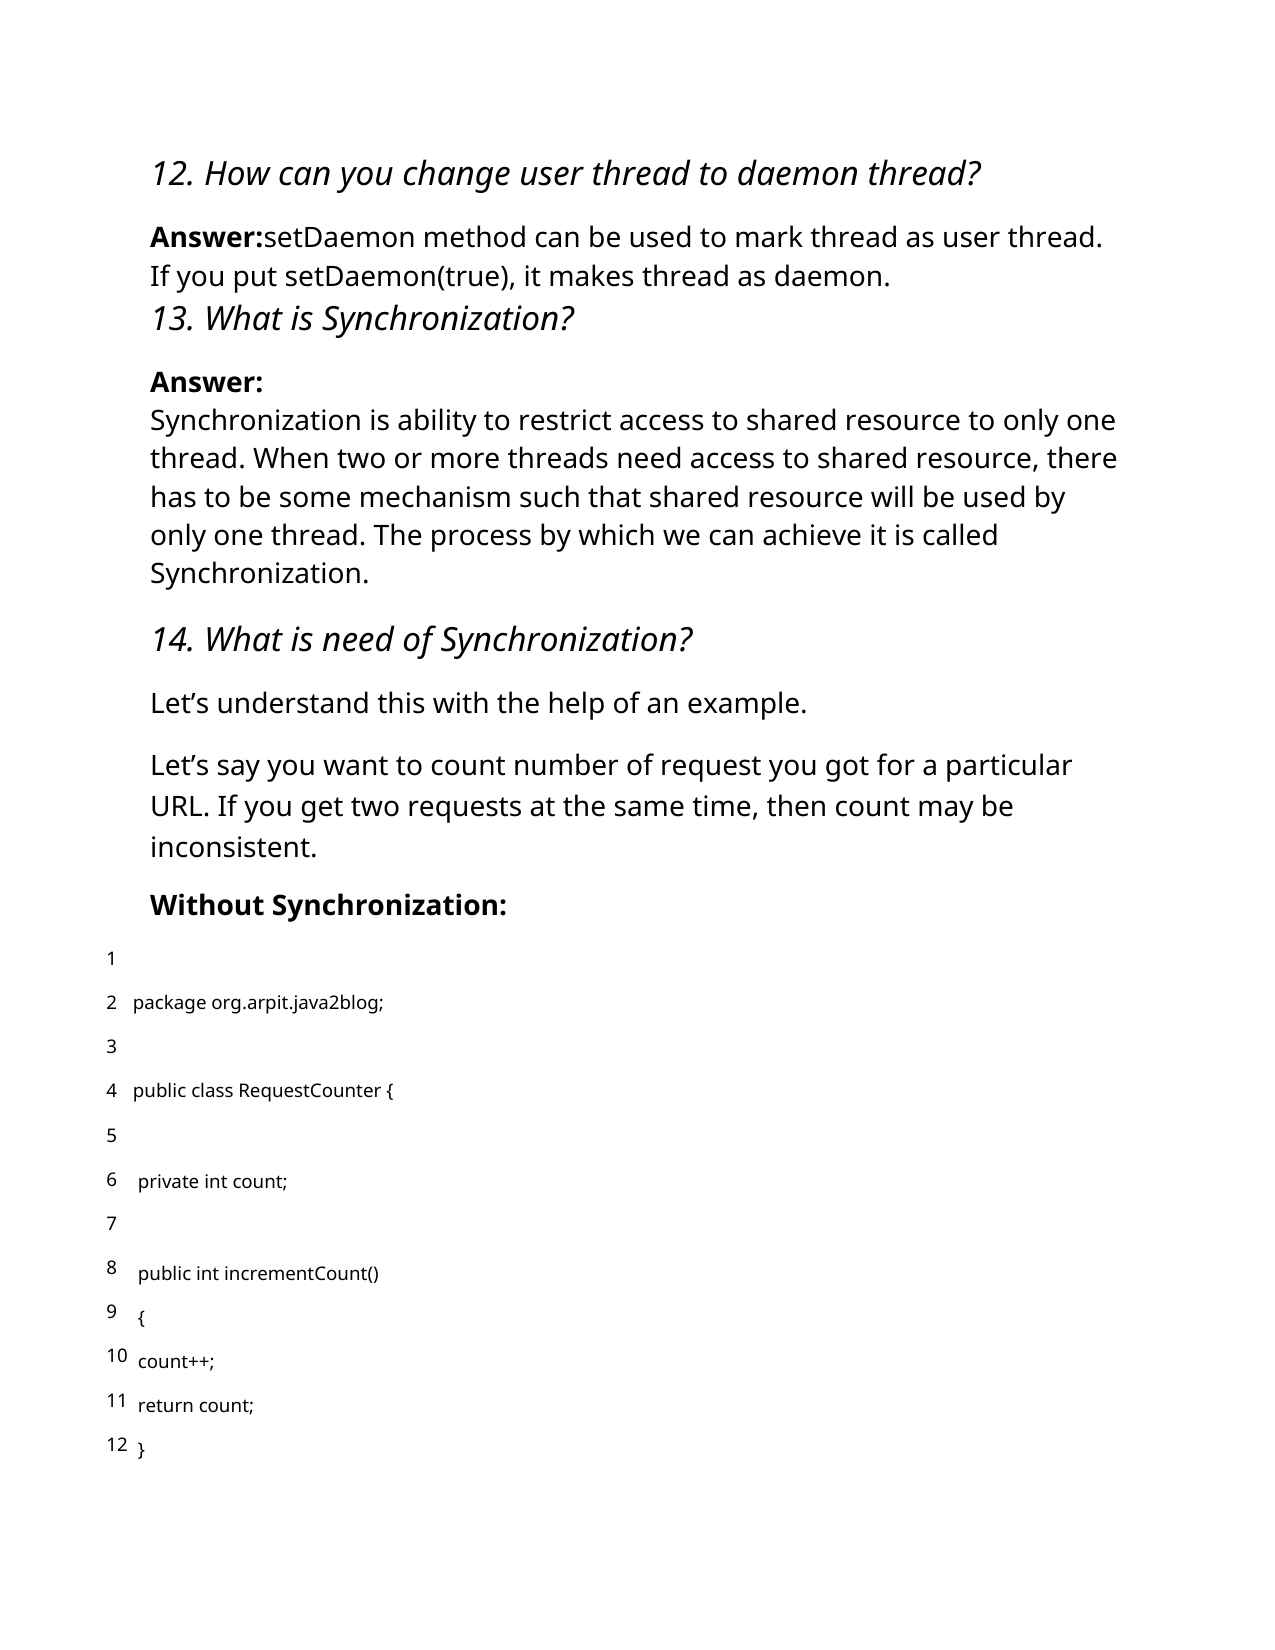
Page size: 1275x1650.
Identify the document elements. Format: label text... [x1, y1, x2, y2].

text Answer: [150, 362, 1125, 400]
subtitle 13. What is Synchronization? [150, 294, 1125, 340]
subtitle 12. How can you change user thread to daemon thread? [150, 150, 1125, 195]
text Answer:setDaemon method can be used to mark thread as user thread. If you put setDaemon(true), it makes thread as daemon. [150, 218, 1125, 294]
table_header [131, 944, 1125, 1482]
text Synchronization is ability to restrict access to shared resource to only one thread. When two or more threads need access to shared resource, there has to be some mechanism such that shared resource will be used by only one thread. The process by which we can achieve it is called Synchronization. [150, 400, 1125, 592]
text Without Synchronization: [150, 886, 1125, 924]
text Let’s say you want to count number of request you got for a particular URL. If you get two requests at the same time, then count may be inconsistent. [150, 745, 1125, 866]
text Let’s understand this with the help of an example. [150, 683, 1125, 722]
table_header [105, 944, 131, 1482]
subtitle 14. What is need of Synchronization? [150, 616, 1125, 661]
